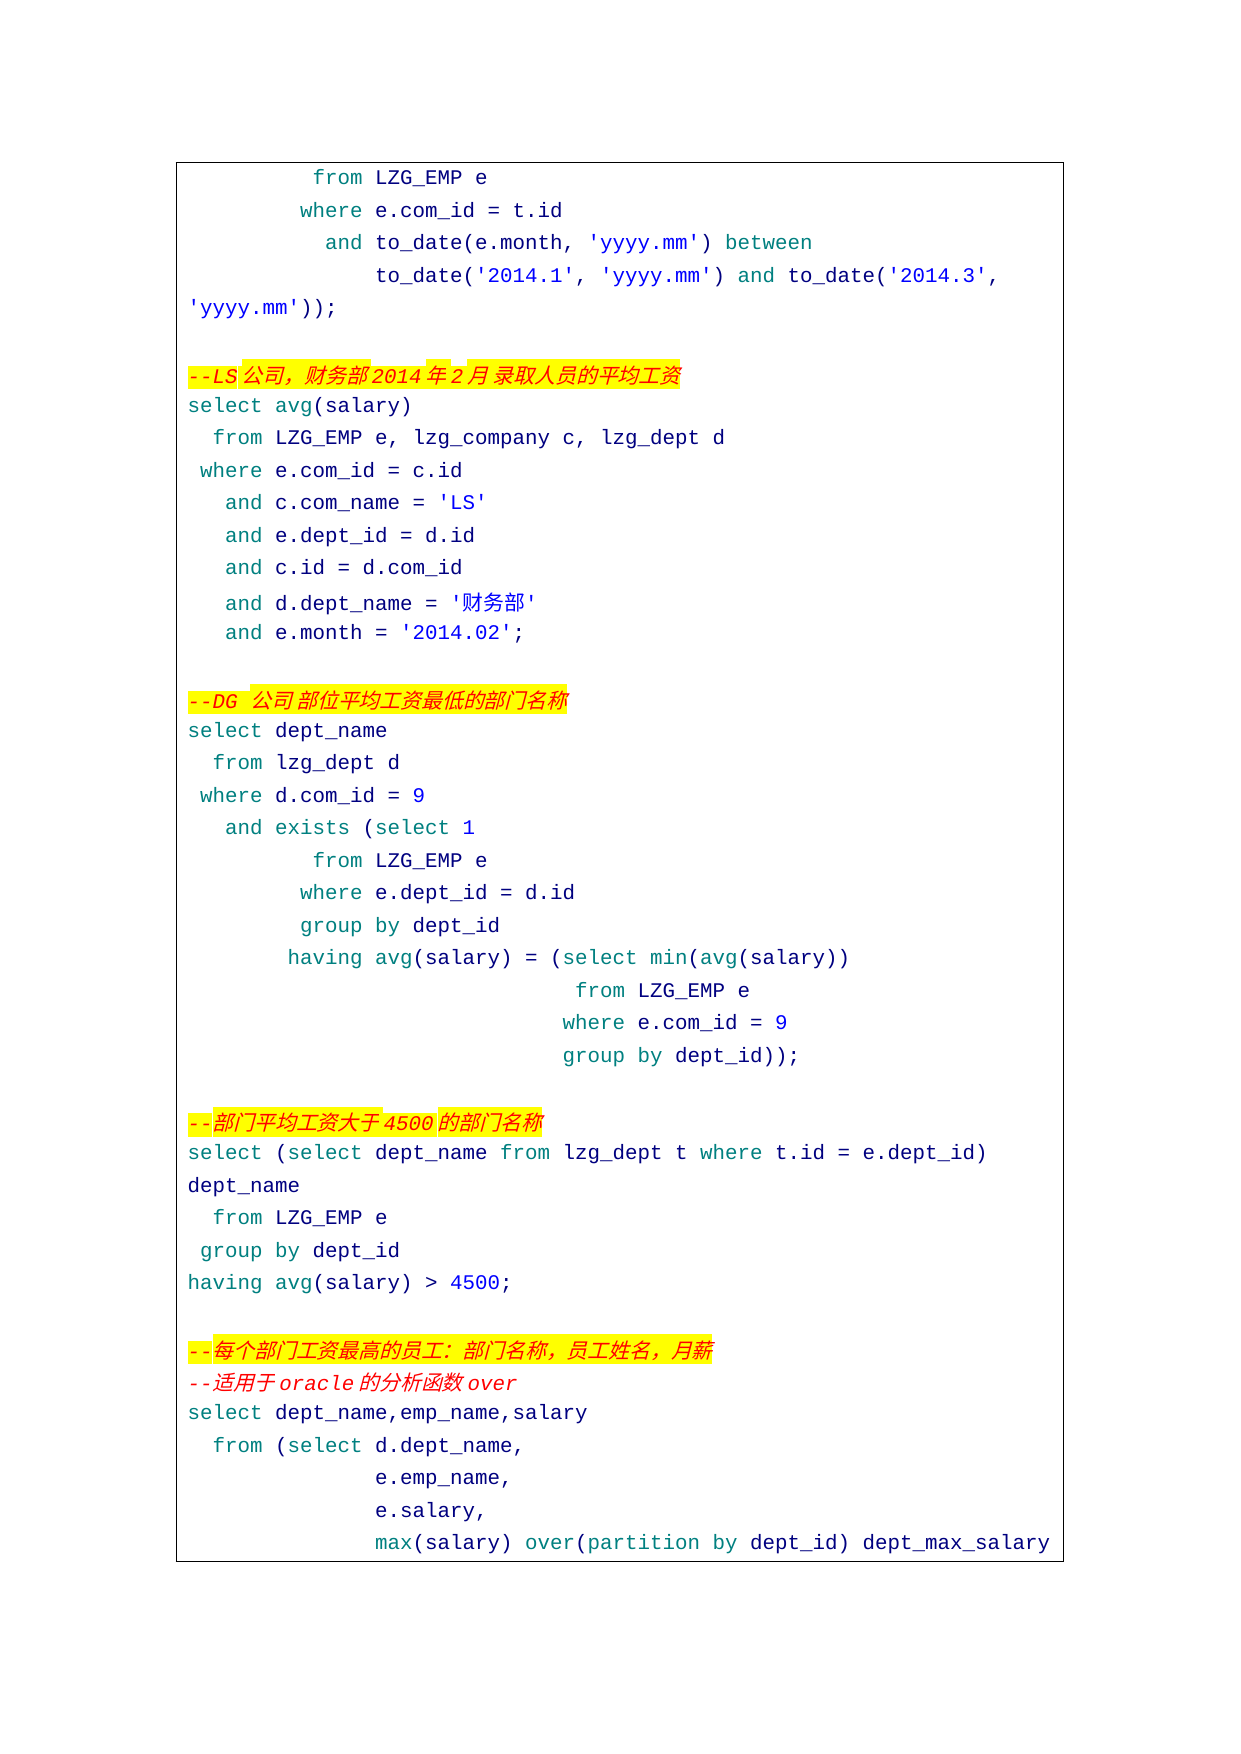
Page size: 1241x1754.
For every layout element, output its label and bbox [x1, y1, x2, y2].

table_header [177, 163, 1063, 1561]
